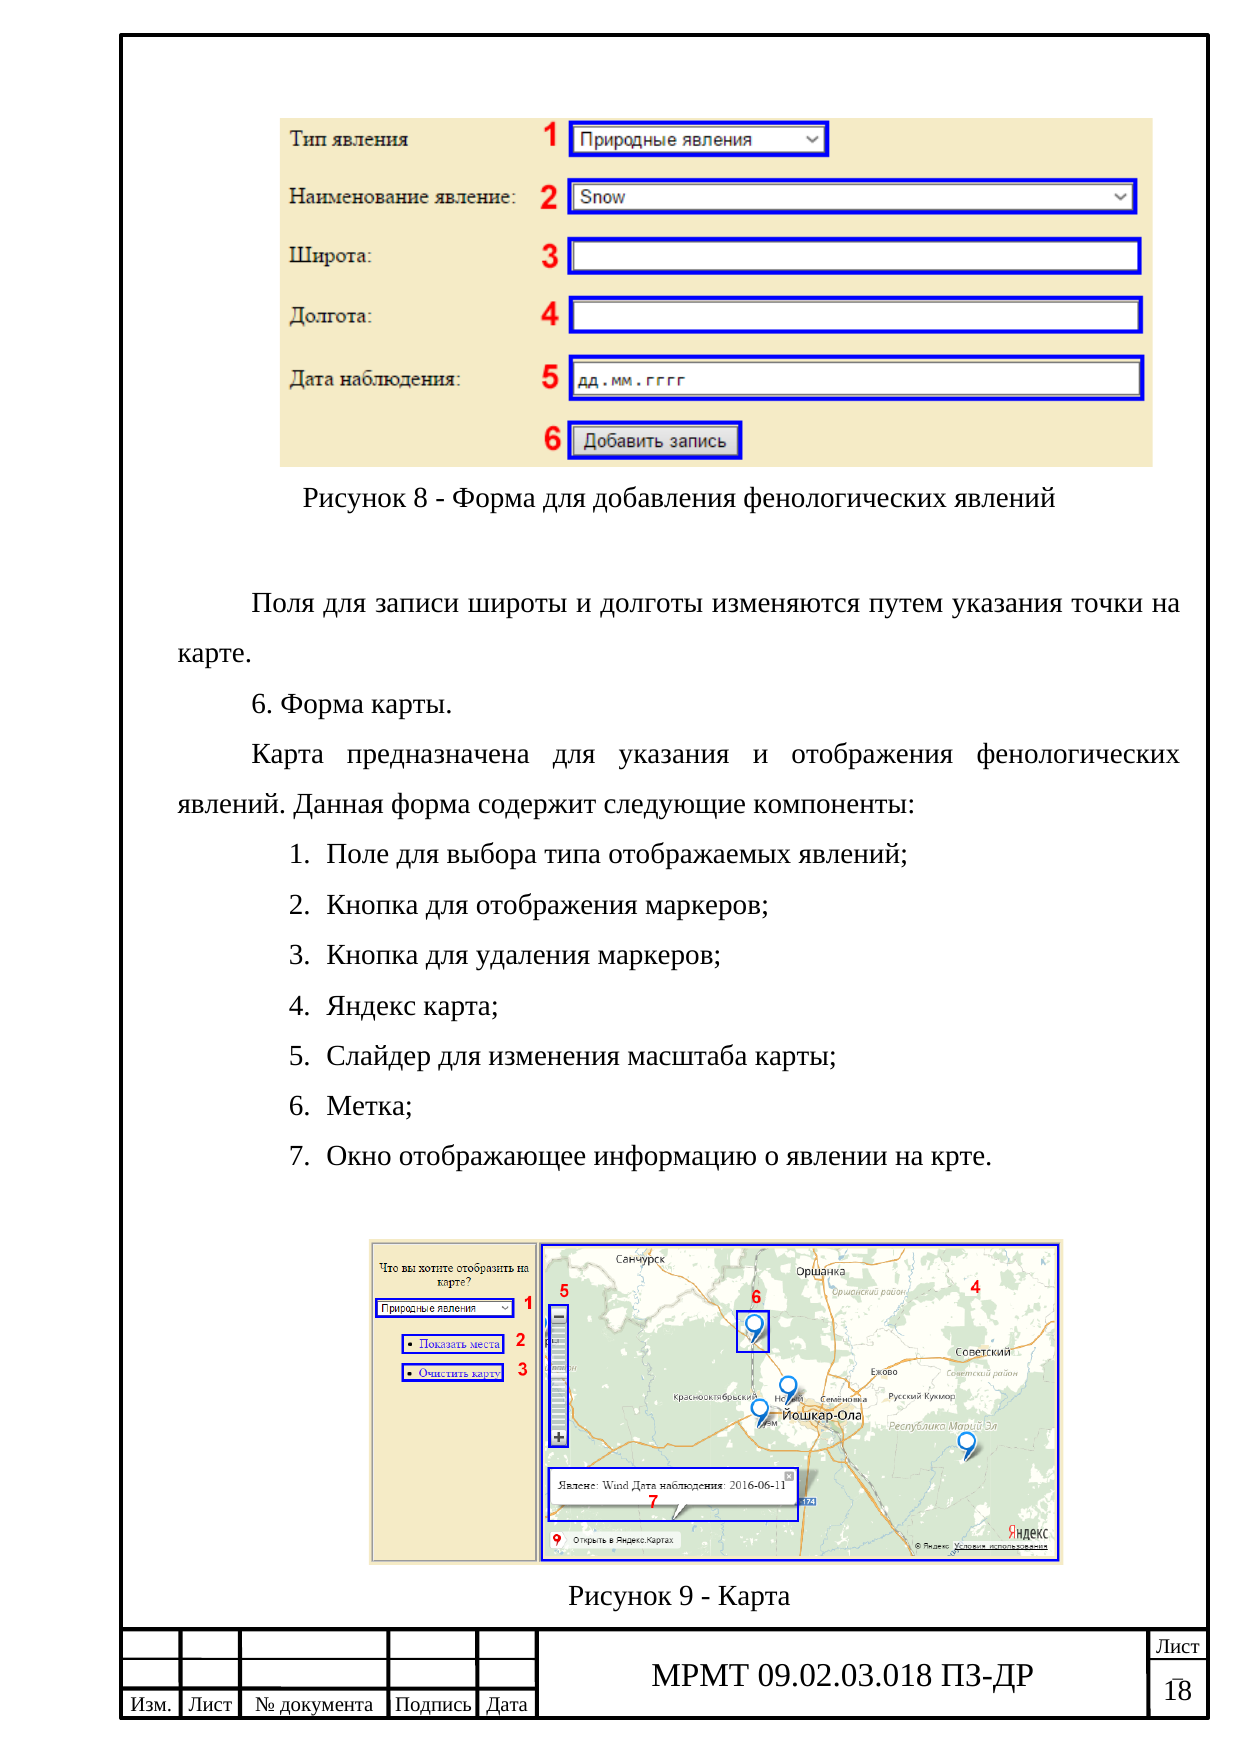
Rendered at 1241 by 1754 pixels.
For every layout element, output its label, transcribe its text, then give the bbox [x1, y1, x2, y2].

list Слайдер для изменения масштаба карты; [288, 1038, 1181, 1071]
list Метка; [288, 1088, 1181, 1122]
list Окно отображающее информацию о явлении на крте. [288, 1138, 1181, 1172]
list Кнопка для отображения маркеров; [288, 887, 1181, 921]
list Яндекс карта; [288, 988, 1181, 1021]
list Кнопка для удаления маркеров; [288, 937, 1181, 971]
text Рисунок 8 - Форма для добавления фенологических явлений [177, 480, 1181, 514]
text Рисунок 9 - Карта [177, 1578, 1181, 1612]
picture [368, 1239, 1064, 1565]
text Карта предназначена для указания и отображения фенологических явлений. Данная форма содержит следующие компоненты: [177, 736, 1181, 820]
picture [279, 118, 1153, 467]
text 6. Форма карты. [177, 686, 1181, 719]
list Поле для выбора типа отображаемых явлений; [288, 837, 1181, 870]
text Поля для записи широты и долготы изменяются путем указания точки на карте. [177, 585, 1181, 669]
